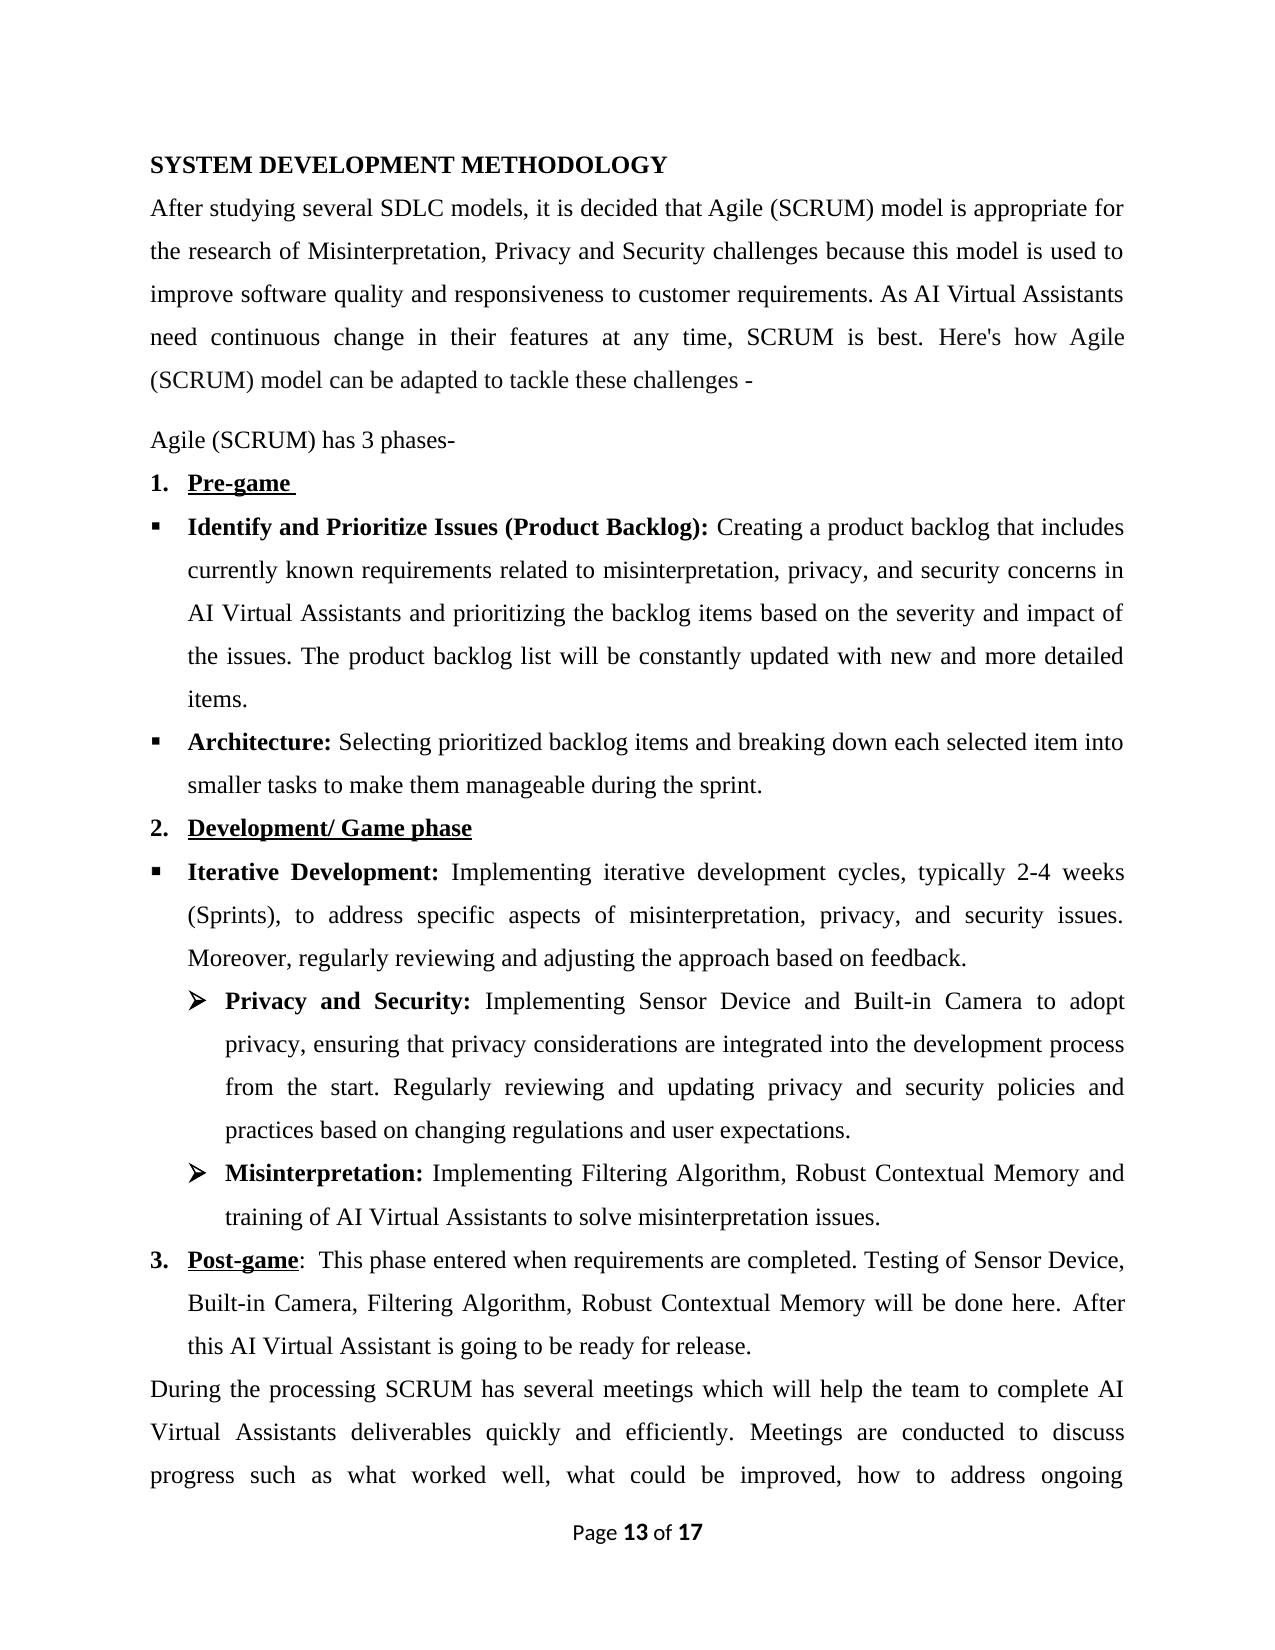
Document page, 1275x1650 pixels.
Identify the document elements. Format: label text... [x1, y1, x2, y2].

text SYSTEM DEVELOPMENT METHODOLOGY [150, 150, 1125, 179]
list Architecture: Selecting prioritized backlog items and breaking down each selected item into smaller tasks to make them manageable during the sprint. [150, 727, 1125, 799]
list Privacy and Security: Implementing Sensor Device and Built-in Camera to adopt privacy, ensuring that privacy considerations are integrated into the development process from the start. Regularly reviewing and updating privacy and security policies and practices based on changing regulations and user expectations. [187, 986, 1125, 1144]
text After studying several SDLC models, it is decided that Agile (SCRUM) model is appropriate for the research of Misinterpretation, Privacy and Security challenges because this model is used to improve software quality and responsiveness to customer requirements. As AI Virtual Assistants need continuous change in their features at any time, SCRUM is best. Here's how Agile (SCRUM) model can be adapted to tackle these challenges - [150, 193, 1125, 394]
list Agile (SCRUM) has 3 phases- [150, 425, 1125, 454]
list Post-game: This phase entered when requirements are completed. Testing of Sensor Device, Built-in Camera, Filtering Algorithm, Robust Contextual Memory will be done here. After this AI Virtual Assistant is going to be ready for release. [150, 1245, 1125, 1360]
list Development/ Game phase [150, 813, 1125, 842]
list Iterative Development: Implementing iterative development cycles, typically 2-4 weeks (Sprints), to address specific aspects of misinterpretation, privacy, and security issues. Moreover, regularly reviewing and adjusting the approach based on feedback. [150, 857, 1125, 972]
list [150, 1374, 1125, 1489]
list Pre-game [150, 468, 1125, 497]
list Misinterpretation: Implementing Filtering Algorithm, Robust Contextual Memory and training of AI Virtual Assistants to solve misinterpretation issues. [187, 1158, 1125, 1230]
list Identify and Prioritize Issues (Product Backlog): Creating a product backlog that includes currently known requirements related to misinterpretation, privacy, and security concerns in AI Virtual Assistants and prioritizing the backlog items based on the severity and impact of the issues. The product backlog list will be constantly updated with new and more detailed items. [150, 512, 1125, 713]
